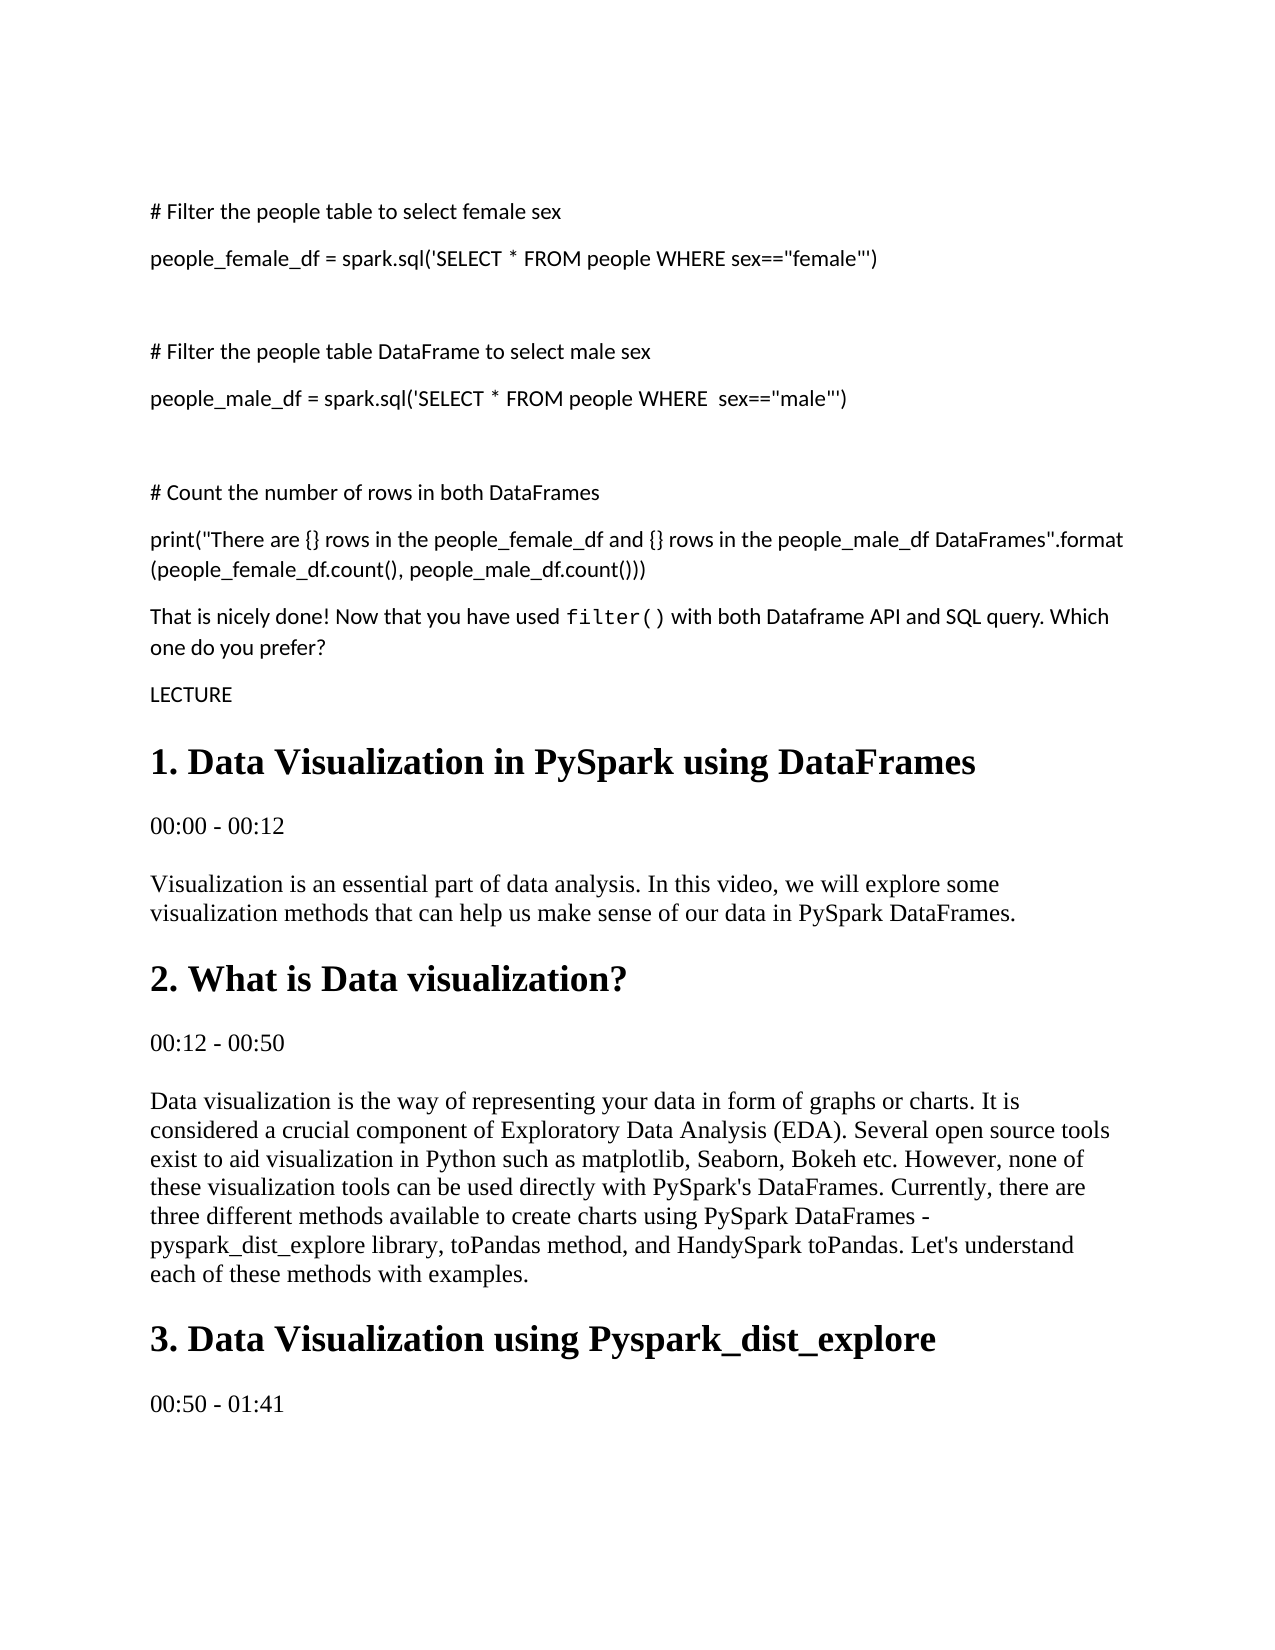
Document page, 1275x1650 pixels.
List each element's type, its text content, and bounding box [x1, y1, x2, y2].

text 00:12 - 00:50 [150, 1028, 1125, 1057]
text Data visualization is the way of representing your data in form of graphs or charts. It is considered a crucial component of Exploratory Data Analysis (EDA). Several open source tools exist to aid visualization in Python such as matplotlib, Seaborn, Bokeh etc. However, none of these visualization tools can be used directly with PySpark's DataFrames. Currently, there are three different methods available to create charts using PySpark DataFrames - pyspark_dist_explore library, toPandas method, and HandySpark toPandas. Let's understand each of these methods with examples. [150, 1086, 1125, 1287]
text # Filter the people table to select female sex [150, 197, 1125, 225]
text # Filter the people table DataFrame to select male sex [150, 337, 1125, 366]
text LECTURE [150, 680, 1125, 708]
text # Count the number of rows in both DataFrames [150, 478, 1125, 506]
text Visualization is an essential part of data analysis. In this video, we will explore some visualization methods that can help us make sense of our data in PySpark DataFrames. [150, 869, 1125, 927]
text 1. Data Visualization in PySpark using DataFrames [150, 739, 1125, 782]
text 00:50 - 01:41 [150, 1389, 1125, 1418]
text 3. Data Visualization using Pyspark_dist_explore [150, 1317, 1125, 1360]
text people_female_df = spark.sql('SELECT * FROM people WHERE sex=="female"') [150, 244, 1125, 272]
text 00:00 - 00:12 [150, 811, 1125, 840]
text people_male_df = spark.sql('SELECT * FROM people WHERE sex=="male"') [150, 384, 1125, 412]
text That is nicely done! Now that you have used filter() with both Dataframe API and SQL query. Which one do you prefer? [150, 602, 1125, 661]
text print("There are {} rows in the people_female_df and {} rows in the people_male_df DataFrames".format(people_female_df.count(), people_male_df.count())) [150, 525, 1125, 583]
text 2. What is Data visualization? [150, 956, 1125, 999]
